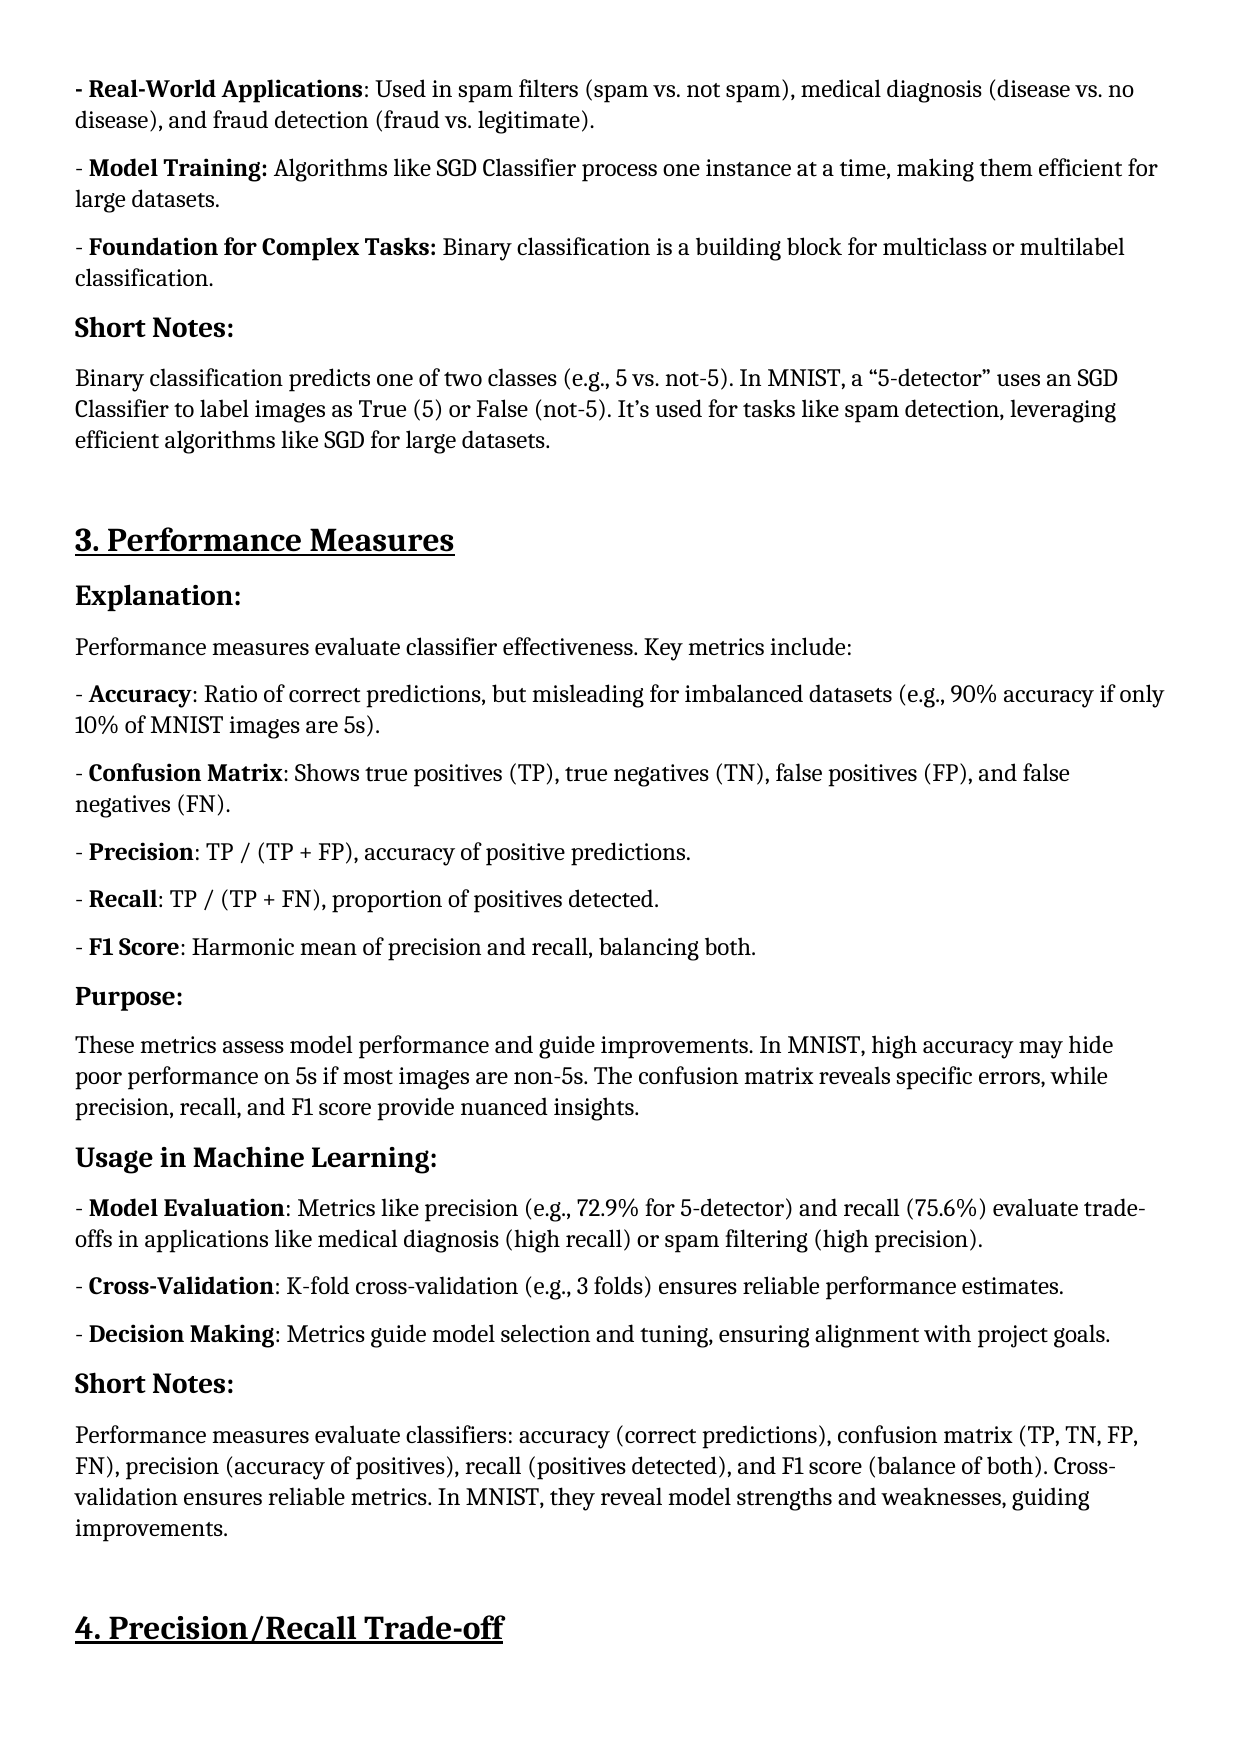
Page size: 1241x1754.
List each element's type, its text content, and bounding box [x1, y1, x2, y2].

text Explanation: [75, 579, 1165, 613]
text - Accuracy: Ratio of correct predictions, but misleading for imbalanced datasets (e.g., 90% accuracy if only 10% of MNIST images are 5s). [75, 680, 1165, 740]
text - Decision Making: Metrics guide model selection and tuning, ensuring alignment with project goals. [75, 1320, 1165, 1349]
text - F1 Score: Harmonic mean of precision and recall, balancing both. [75, 933, 1165, 962]
text Usage in Machine Learning: [75, 1141, 1165, 1174]
text - Model Evaluation: Metrics like precision (e.g., 72.9% for 5-detector) and recall (75.6%) evaluate trade-offs in applications like medical diagnosis (high recall) or spam filtering (high precision). [75, 1193, 1165, 1253]
text Performance measures evaluate classifiers: accuracy (correct predictions), confusion matrix (TP, TN, FP, FN), precision (accuracy of positives), recall (positives detected), and F1 score (balance of both). Cross-validation ensures reliable metrics. In MNIST, they reveal model strengths and weaknesses, guiding improvements. [75, 1421, 1165, 1542]
text These metrics assess model performance and guide improvements. In MNIST, high accuracy may hide poor performance on 5s if most images are non-5s. The confusion matrix reveals specific errors, while precision, recall, and F1 score provide nuanced insights. [75, 1031, 1165, 1122]
text Performance measures evaluate classifier effectiveness. Key metrics include: [75, 632, 1165, 661]
text - Foundation for Complex Tasks: Binary classification is a building block for multiclass or multilabel classification. [75, 232, 1165, 292]
text - Precision: TP / (TP + FP), accuracy of positive predictions. [75, 838, 1165, 866]
text - Recall: TP / (TP + FN), proportion of positives detected. [75, 885, 1165, 914]
text Short Notes: [75, 1368, 1165, 1401]
text Purpose: [75, 981, 1165, 1012]
text 4. Precision/Recall Trade-off [75, 1609, 1165, 1647]
text Short Notes: [75, 311, 1165, 345]
text 3. Performance Measures [75, 522, 1165, 560]
text - Model Training: Algorithms like SGD Classifier process one instance at a time, making them efficient for large datasets. [75, 154, 1165, 213]
text Binary classification predicts one of two classes (e.g., 5 vs. not-5). In MNIST, a “5-detector” uses an SGD Classifier to label images as True (5) or False (not-5). It’s used for tasks like spam detection, leveraging efficient algorithms like SGD for large datasets. [75, 364, 1165, 455]
text - Real-World Applications: Used in spam filters (spam vs. not spam), medical diagnosis (disease vs. no disease), and fraud detection (fraud vs. legitimate). [75, 75, 1165, 135]
text - Confusion Matrix: Shows true positives (TP), true negatives (TN), false positives (FP), and false negatives (FN). [75, 759, 1165, 819]
text - Cross-Validation: K-fold cross-validation (e.g., 3 folds) ensures reliable performance estimates. [75, 1272, 1165, 1301]
